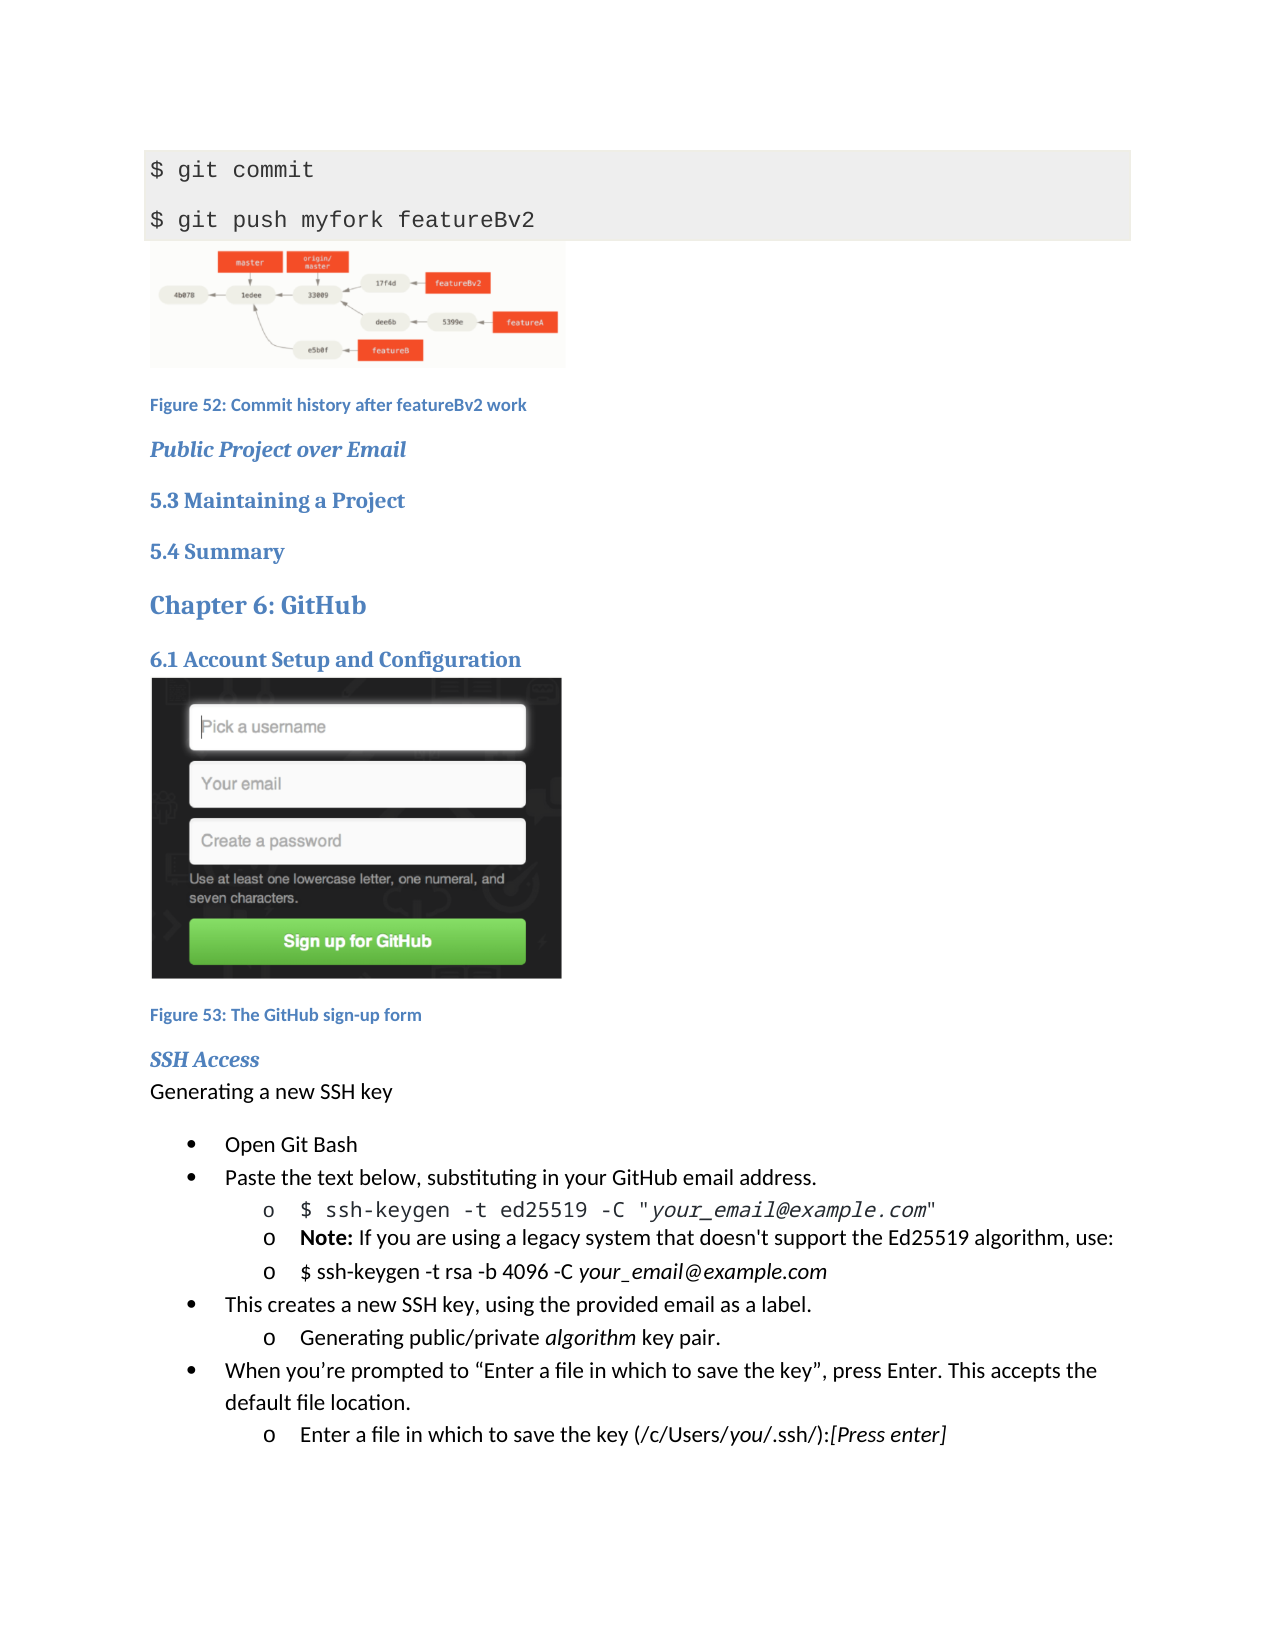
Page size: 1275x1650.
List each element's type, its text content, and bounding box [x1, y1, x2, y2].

text $ git push myfork featureBv2 [146, 203, 1129, 239]
text Generating a new SSH key [150, 1077, 1125, 1106]
list Enter a file in which to save the key (/c/Users/you/.ssh/):[Press enter] [262, 1421, 1125, 1450]
list This creates a new SSH key, using the provided email as a label. [187, 1291, 1125, 1318]
list When you’re prompted to “Enter a file in which to save the key”, press Enter. This accepts the default file location. [187, 1356, 1125, 1416]
picture [150, 241, 566, 368]
list Generating public/private algorithm key pair. [262, 1323, 1125, 1352]
list Note: If you are using a legacy system that doesn't support the Ed25519 algorithm, use: [262, 1223, 1125, 1253]
subtitle 6.1 Account Setup and Configuration [150, 646, 1125, 673]
subtitle Chapter 6: GitHub [150, 590, 1125, 621]
list Open Git Bash [187, 1131, 1125, 1158]
list $ ssh-keygen -t ed25519 -C "your_email@example.com" [262, 1195, 1125, 1223]
text $ git commit [146, 152, 1129, 184]
picture [150, 676, 562, 979]
list Paste the text below, substituting in your GitHub email address. [187, 1163, 1125, 1191]
subtitle SSH Access [150, 1047, 1125, 1074]
subtitle 5.3 Maintaining a Project [150, 488, 1125, 514]
list $ ssh-keygen -t rsa -b 4096 -C your_email@example.com [262, 1257, 1125, 1286]
subtitle 5.4 Summary [150, 539, 1125, 565]
subtitle Public Project over Email [150, 437, 1125, 463]
